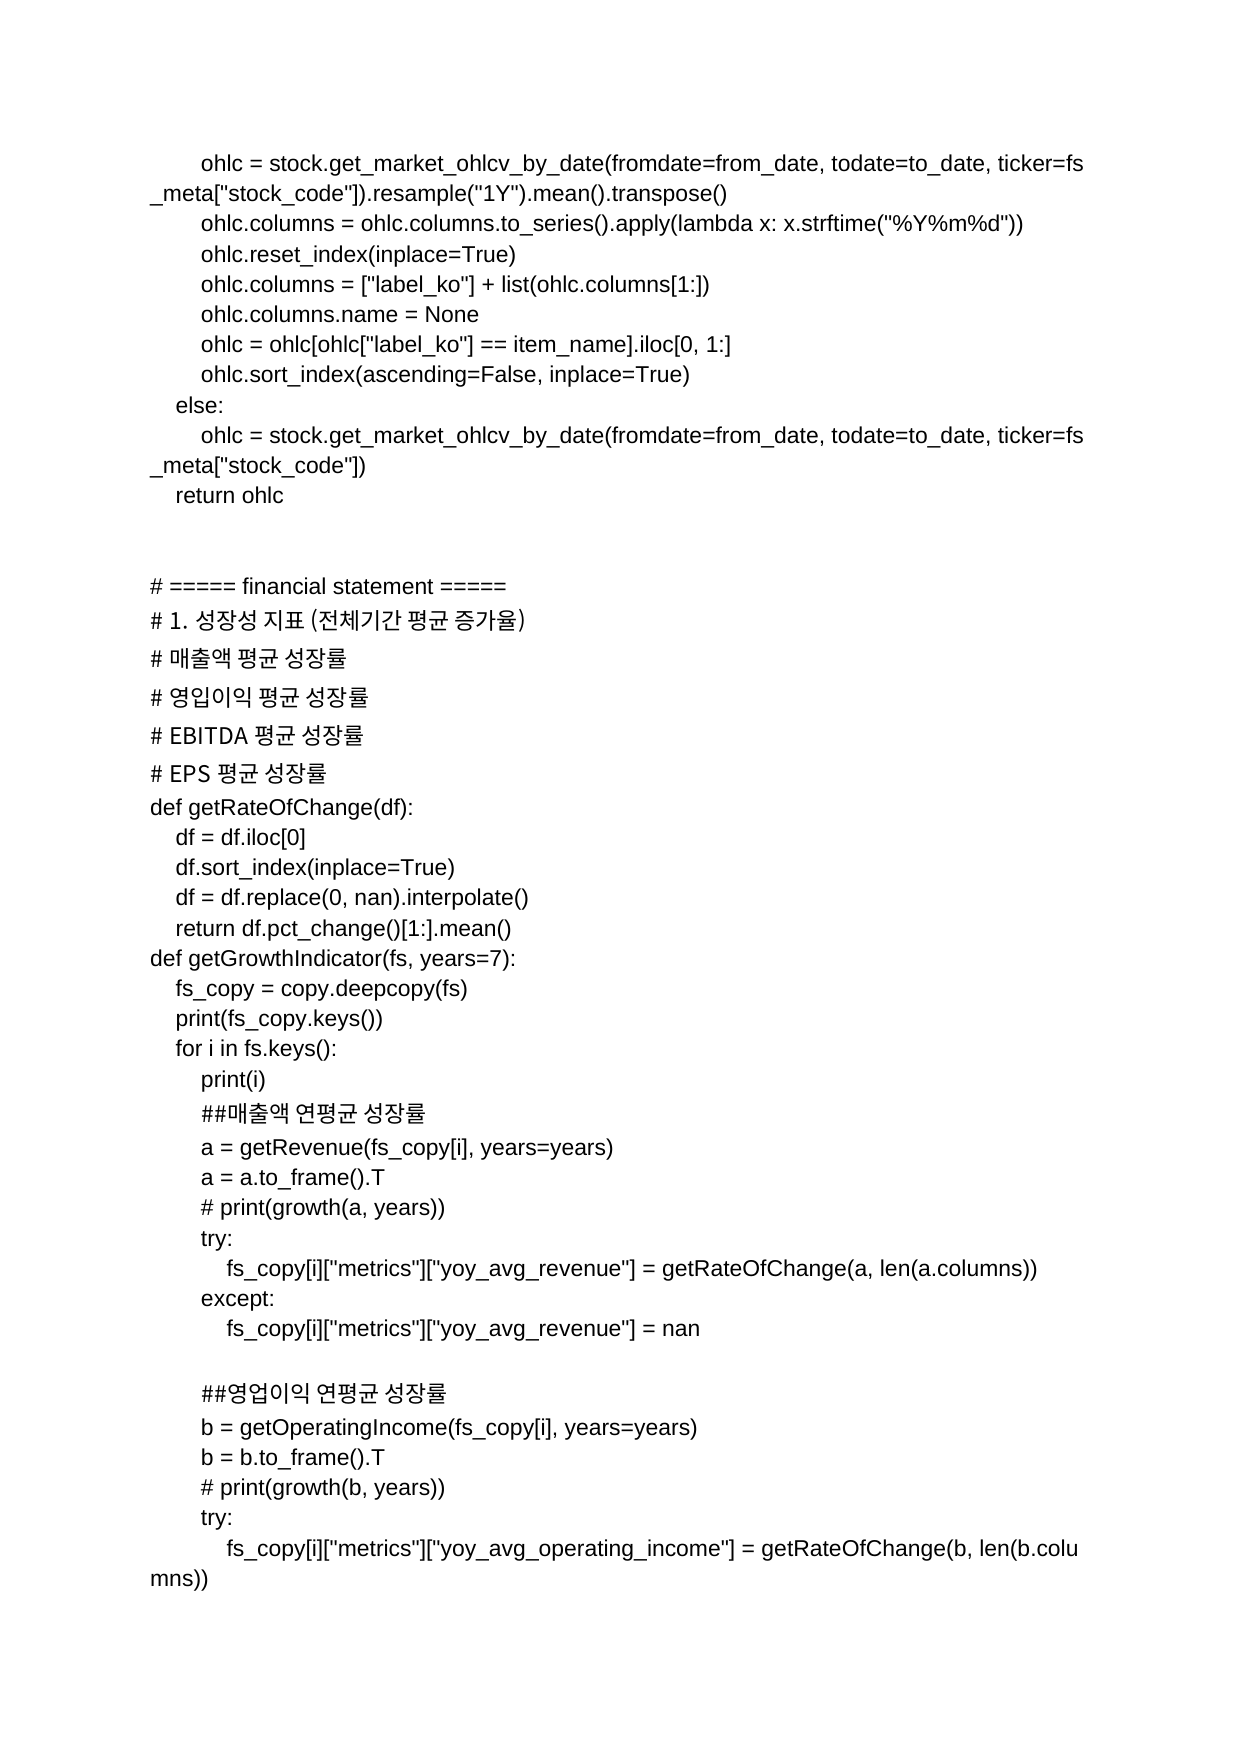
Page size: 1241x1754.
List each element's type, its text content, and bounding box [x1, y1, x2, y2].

text df = df.replace(0, nan).interpolate() [150, 884, 1090, 911]
text except: [150, 1285, 1090, 1311]
text ##영업이익 연평균 성장률 [150, 1376, 1090, 1409]
text ohlc.columns = ["label_ko"] + list(ohlc.columns[1:]) [150, 271, 1090, 297]
text df.sort_index(inplace=True) [150, 854, 1090, 881]
text for i in fs.keys(): [150, 1035, 1090, 1062]
text ohlc = stock.get_market_ohlcv_by_date(fromdate=from_date, todate=to_date, ticker=fs_meta["stock_code"]).resample("1Y").mean().transpose() [150, 150, 1090, 207]
text else: [150, 392, 1090, 418]
text ohlc = stock.get_market_ohlcv_by_date(fromdate=from_date, todate=to_date, ticker=fs_meta["stock_code"]) [150, 422, 1090, 478]
text # print(growth(a, years)) [150, 1194, 1090, 1221]
text ohlc.sort_index(ascending=False, inplace=True) [150, 361, 1090, 388]
text ohlc.reset_index(inplace=True) [150, 241, 1090, 267]
text # print(growth(b, years)) [150, 1474, 1090, 1501]
text try: [150, 1224, 1090, 1251]
text # EPS 평균 성장률 [150, 756, 1090, 789]
text print(fs_copy.keys()) [150, 1005, 1090, 1032]
text ##매출액 연평균 성장률 [150, 1096, 1090, 1129]
text # 1. 성장성 지표 (전체기간 평균 증가율) [150, 603, 1090, 636]
text # ===== financial statement ===== [150, 573, 1090, 599]
text df = df.iloc[0] [150, 824, 1090, 850]
text try: [150, 1504, 1090, 1531]
text # EBITDA 평균 성장률 [150, 717, 1090, 751]
text def getRateOfChange(df): [150, 794, 1090, 820]
text b = b.to_frame().T [150, 1444, 1090, 1470]
text ohlc.columns = ohlc.columns.to_series().apply(lambda x: x.strftime("%Y%m%d")) [150, 210, 1090, 237]
text b = getOperatingIncome(fs_copy[i], years=years) [150, 1414, 1090, 1440]
text a = getRevenue(fs_copy[i], years=years) [150, 1134, 1090, 1160]
text a = a.to_frame().T [150, 1164, 1090, 1191]
text fs_copy[i]["metrics"]["yoy_avg_revenue"] = getRateOfChange(a, len(a.columns)) [150, 1255, 1090, 1281]
text return df.pct_change()[1:].mean() [150, 914, 1090, 941]
text # 영입이익 평균 성장률 [150, 679, 1090, 713]
text fs_copy = copy.deepcopy(fs) [150, 975, 1090, 1001]
text return ohlc [150, 482, 1090, 509]
text ohlc = ohlc[ohlc["label_ko"] == item_name].iloc[0, 1:] [150, 331, 1090, 358]
text fs_copy[i]["metrics"]["yoy_avg_operating_income"] = getRateOfChange(b, len(b.columns)) [150, 1534, 1090, 1591]
text ohlc.columns.name = None [150, 301, 1090, 327]
text fs_copy[i]["metrics"]["yoy_avg_revenue"] = nan [150, 1315, 1090, 1342]
text def getGrowthIndicator(fs, years=7): [150, 945, 1090, 971]
text print(i) [150, 1066, 1090, 1092]
text # 매출액 평균 성장률 [150, 641, 1090, 674]
